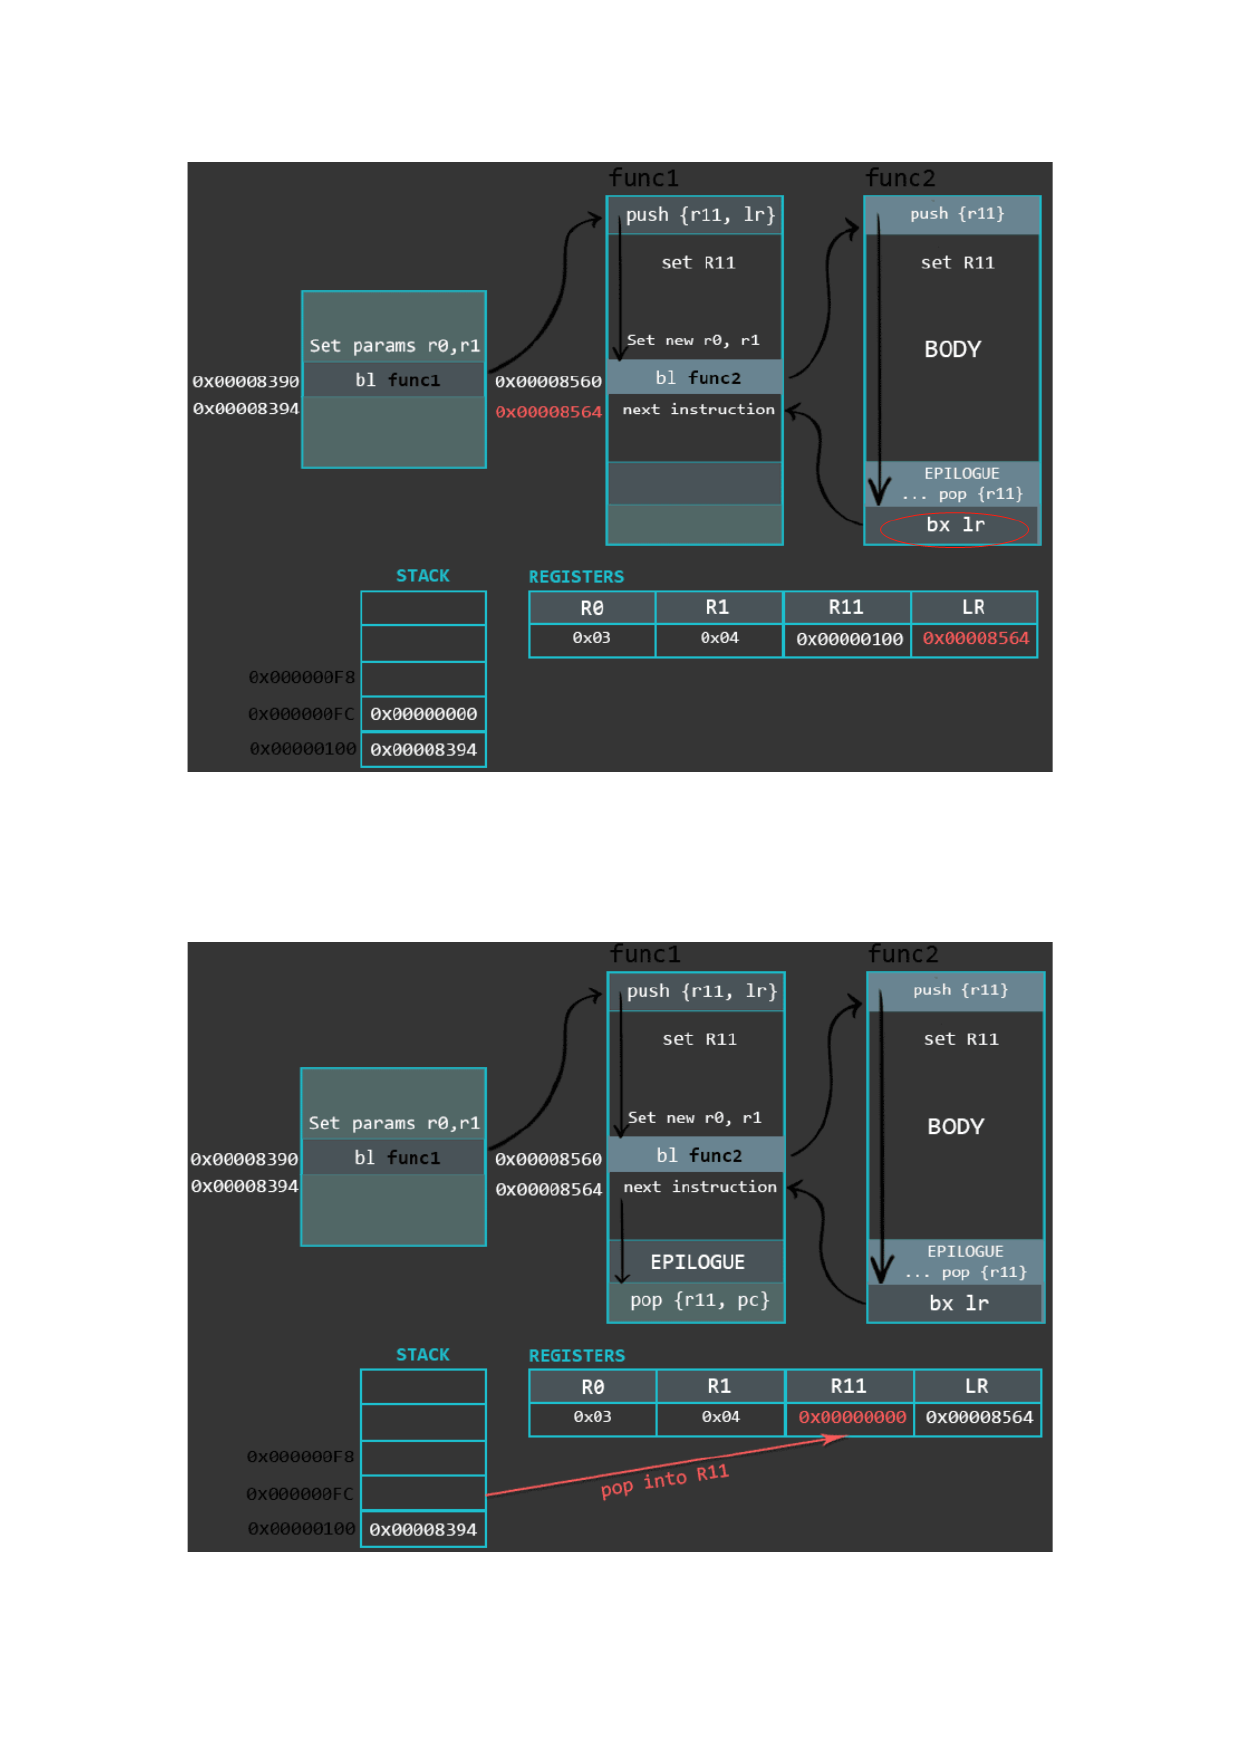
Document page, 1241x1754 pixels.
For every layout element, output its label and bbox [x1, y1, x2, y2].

picture [187, 162, 1053, 772]
picture [187, 942, 1053, 1552]
